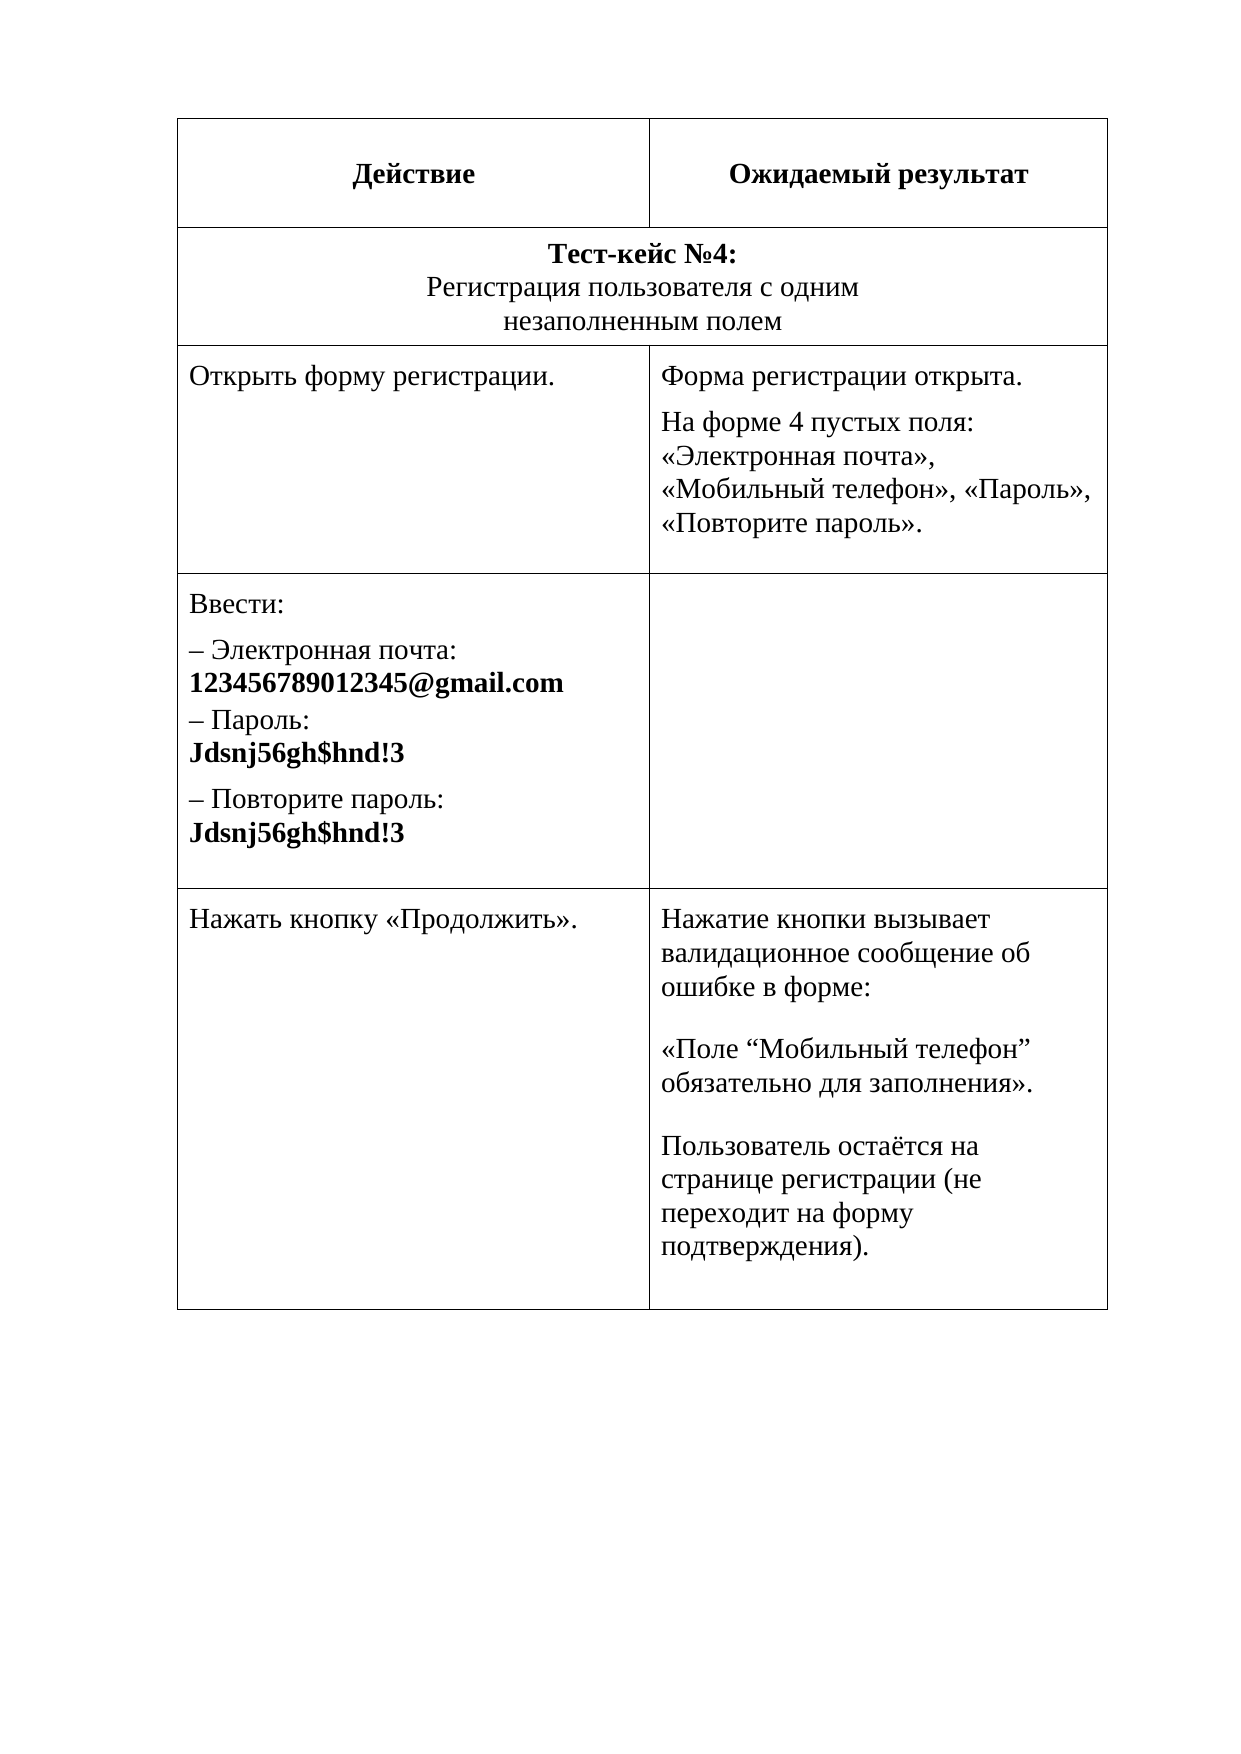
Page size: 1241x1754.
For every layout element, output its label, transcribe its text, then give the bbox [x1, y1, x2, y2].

table_cell Открыть форму регистрации. [178, 346, 649, 572]
table_cell Тест-кейс №4: Регистрация пользователя с одним незаполненным полем [178, 228, 1107, 344]
table_cell Ввести: – Электронная почта: 123456789012345@gmail.com – Пароль: Jdsnj56gh$hnd!3 – Повторите пароль: Jdsnj56gh$hnd!3 [178, 574, 649, 888]
table_cell Форма регистрации открыта. На форме 4 пустых поля: «Электронная почта», «Мобильный телефон», «Пароль», «Повторите пароль». [650, 346, 1107, 572]
table_cell Нажать кнопку «Продолжить». [178, 889, 649, 1308]
table_header Ожидаемый результат [650, 119, 1107, 227]
table_header Действие [178, 119, 649, 227]
table_cell Нажатие кнопки вызывает валидационное сообщение об ошибке в форме: «Поле “Мобильный телефон” обязательно для заполнения». Пользователь остаётся на странице регистрации (не переходит на форму подтверждения). [650, 889, 1107, 1308]
table_cell [650, 574, 1107, 888]
